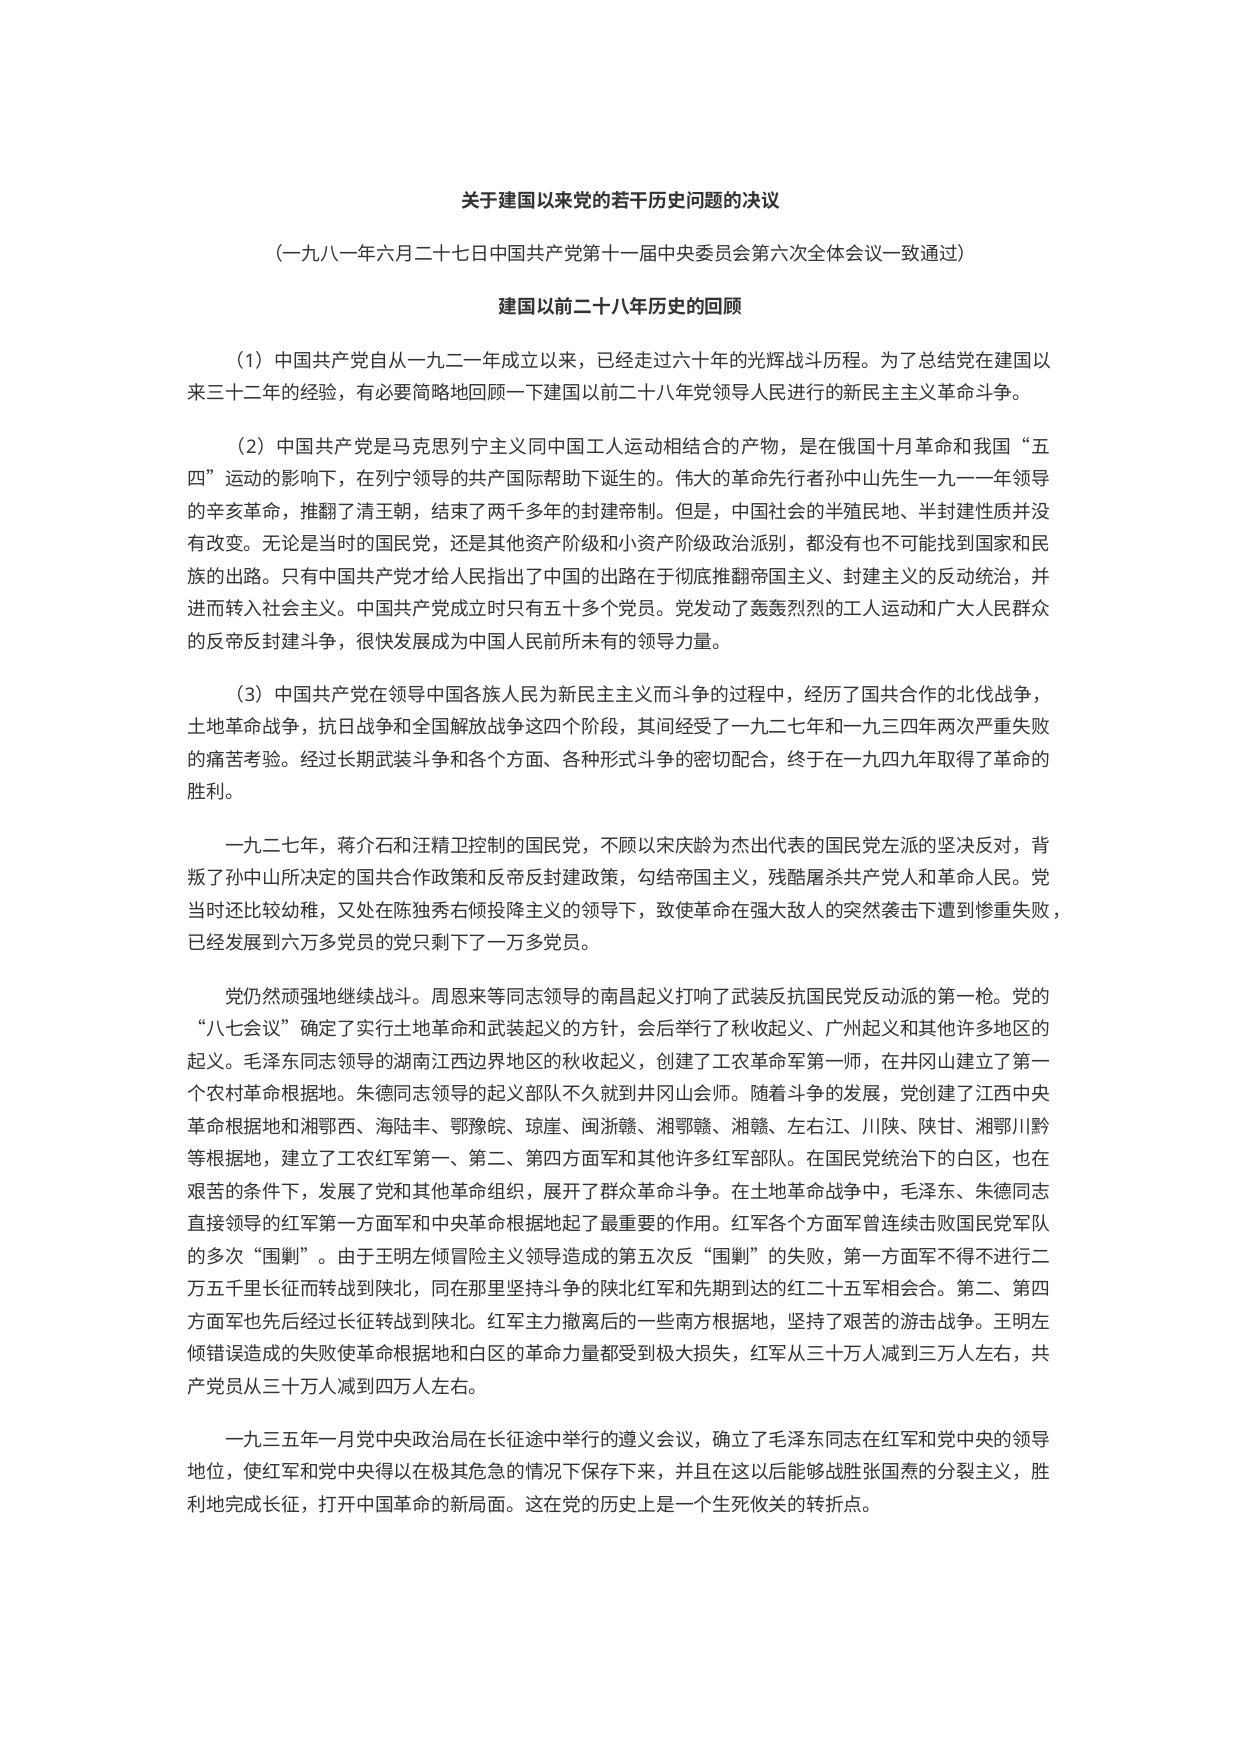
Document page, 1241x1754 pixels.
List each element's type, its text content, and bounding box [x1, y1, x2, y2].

text （3）中国共产党在领导中国各族人民为新民主主义而斗争的过程中，经历了国共合作的北伐战争，土地革命战争，抗日战争和全国解放战争这四个阶段，其间经受了一九二七年和一九三四年两次严重失败的痛苦考验。经过长期武装斗争和各个方面、各种形式斗争的密切配合，终于在一九四九年取得了革命的胜利。 [187, 677, 1053, 807]
text 建国以前二十八年历史的回顾 [187, 289, 1053, 322]
text 关于建国以来党的若干历史问题的决议 [187, 183, 1053, 215]
text 一九二七年，蒋介石和汪精卫控制的国民党，不顾以宋庆龄为杰出代表的国民党左派的坚决反对，背叛了孙中山所决定的国共合作政策和反帝反封建政策，勾结帝国主义，残酷屠杀共产党人和革命人民。党当时还比较幼稚，又处在陈独秀右倾投降主义的领导下，致使革命在强大敌人的突然袭击下遭到惨重失败，已经发展到六万多党员的党只剩下了一万多党员。 [187, 828, 1053, 958]
text （1）中国共产党自从一九二一年成立以来，已经走过六十年的光辉战斗历程。为了总结党在建国以来三十二年的经验，有必要简略地回顾一下建国以前二十八年党领导人民进行的新民主主义革命斗争。 [187, 343, 1053, 408]
text （2）中国共产党是马克思列宁主义同中国工人运动相结合的产物，是在俄国十月革命和我国“五四”运动的影响下，在列宁领导的共产国际帮助下诞生的。伟大的革命先行者孙中山先生一九一一年领导的辛亥革命，推翻了清王朝，结束了两千多年的封建帝制。但是，中国社会的半殖民地、半封建性质并没有改变。无论是当时的国民党，还是其他资产阶级和小资产阶级政治派别，都没有也不可能找到国家和民族的出路。只有中国共产党才给人民指出了中国的出路在于彻底推翻帝国主义、封建主义的反动统治，并进而转入社会主义。中国共产党成立时只有五十多个党员。党发动了轰轰烈烈的工人运动和广大人民群众的反帝反封建斗争，很快发展成为中国人民前所未有的领导力量。 [187, 429, 1053, 656]
text 一九三五年一月党中央政治局在长征途中举行的遵义会议，确立了毛泽东同志在红军和党中央的领导地位，使红军和党中央得以在极其危急的情况下保存下来，并且在这以后能够战胜张国焘的分裂主义，胜利地完成长征，打开中国革命的新局面。这在党的历史上是一个生死攸关的转折点。 [187, 1422, 1053, 1519]
text 党仍然顽强地继续战斗。周恩来等同志领导的南昌起义打响了武装反抗国民党反动派的第一枪。党的“八七会议”确定了实行土地革命和武装起义的方针，会后举行了秋收起义、广州起义和其他许多地区的起义。毛泽东同志领导的湖南江西边界地区的秋收起义，创建了工农革命军第一师，在井冈山建立了第一个农村革命根据地。朱德同志领导的起义部队不久就到井冈山会师。随着斗争的发展，党创建了江西中央革命根据地和湘鄂西、海陆丰、鄂豫皖、琼崖、闽浙赣、湘鄂赣、湘赣、左右江、川陕、陕甘、湘鄂川黔等根据地，建立了工农红军第一、第二、第四方面军和其他许多红军部队。在国民党统治下的白区，也在艰苦的条件下，发展了党和其他革命组织，展开了群众革命斗争。在土地革命战争中，毛泽东、朱德同志直接领导的红军第一方面军和中央革命根据地起了最重要的作用。红军各个方面军曾连续击败国民党军队的多次“围剿”。由于王明左倾冒险主义领导造成的第五次反“围剿”的失败，第一方面军不得不进行二万五千里长征而转战到陕北，同在那里坚持斗争的陕北红军和先期到达的红二十五军相会合。第二、第四方面军也先后经过长征转战到陕北。红军主力撤离后的一些南方根据地，坚持了艰苦的游击战争。王明左倾错误造成的失败使革命根据地和白区的革命力量都受到极大损失，红军从三十万人减到三万人左右，共产党员从三十万人减到四万人左右。 [187, 979, 1053, 1401]
text （一九八一年六月二十七日中国共产党第十一届中央委员会第六次全体会议一致通过） [187, 236, 1053, 269]
